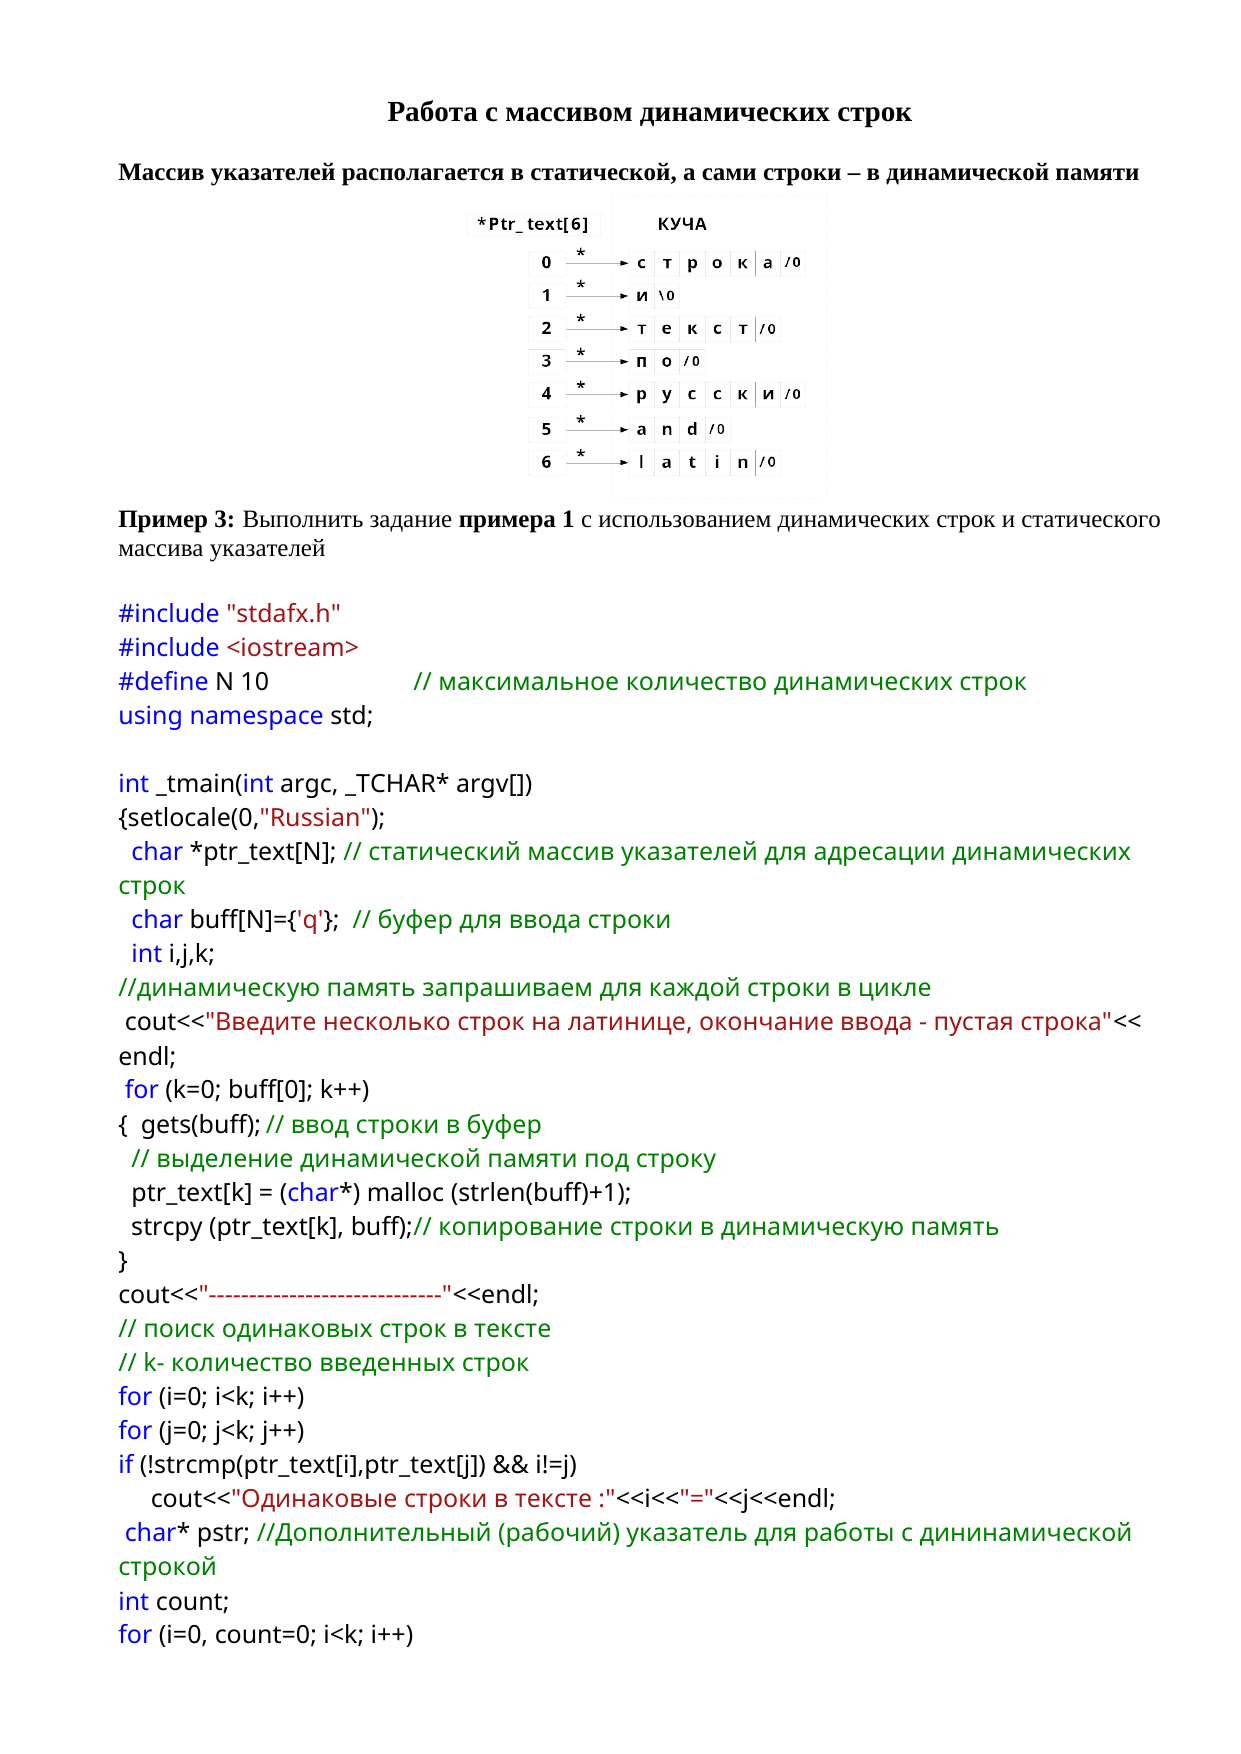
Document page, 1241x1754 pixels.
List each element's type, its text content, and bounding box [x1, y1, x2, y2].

text Массив указателей располагается в статической, а сами строки – в динамической памяти [118, 157, 1181, 186]
text for (i=0; i<k; i++) [118, 1379, 1181, 1413]
text // поиск одинаковых строк в тексте [118, 1311, 1181, 1345]
text int count; [118, 1583, 1181, 1617]
text //динамическую память запрашиваем для каждой строки в цикле [118, 970, 1181, 1004]
text #include "stdafx.h" [118, 595, 1181, 629]
text for (j=0; j<k; j++) [118, 1413, 1181, 1447]
text ptr_text[k] = (char*) malloc (strlen(buff)+1); [118, 1174, 1181, 1208]
text cout<<"Одинаковые строки в тексте :"<<i<<"="<<j<<endl; [118, 1481, 1181, 1515]
text int i,j,k; [118, 936, 1181, 970]
text #include <iostream> [118, 629, 1181, 663]
text int _tmain(int argc, _TCHAR* argv[]) [118, 766, 1181, 800]
text // выделение динамической памяти под строку [118, 1140, 1181, 1174]
text char buff[N]={'q'}; // буфер для ввода строки [118, 902, 1181, 936]
text cout<<"-----------------------------"<<endl; [118, 1277, 1181, 1311]
text strcpy (ptr_text[k], buff); // копирование строки в динамическую память [118, 1208, 1181, 1242]
text Работа с массивом динамических строк [118, 94, 1181, 128]
text cout<<"Введите несколько строк на латинице, окончание ввода - пустая строка"<< endl; [118, 1004, 1181, 1072]
text using namespace std; [118, 697, 1181, 732]
text #define N 10 // максимальное количество динамических строк [118, 663, 1181, 697]
text char *ptr_text[N]; // статический массив указателей для адресации динамических строк [118, 834, 1181, 902]
text // k- количество введенных строк [118, 1345, 1181, 1379]
text { gets(buff); // ввод строки в буфер [118, 1106, 1181, 1140]
text if (!strcmp(ptr_text[i],ptr_text[j]) && i!=j) [118, 1447, 1181, 1481]
text for (i=0, count=0; i<k; i++) [118, 1617, 1181, 1651]
text {setlocale(0,"Russian"); [118, 800, 1181, 834]
text Пример 3: Выполнить задание примера 1 с использованием динамических строк и статического массива указателей [118, 504, 1181, 562]
text for (k=0; buff[0]; k++) [118, 1072, 1181, 1106]
text char* pstr; //Дополнительный (рабочий) указатель для работы с дининамической строкой [118, 1515, 1181, 1583]
text } [118, 1242, 1181, 1277]
